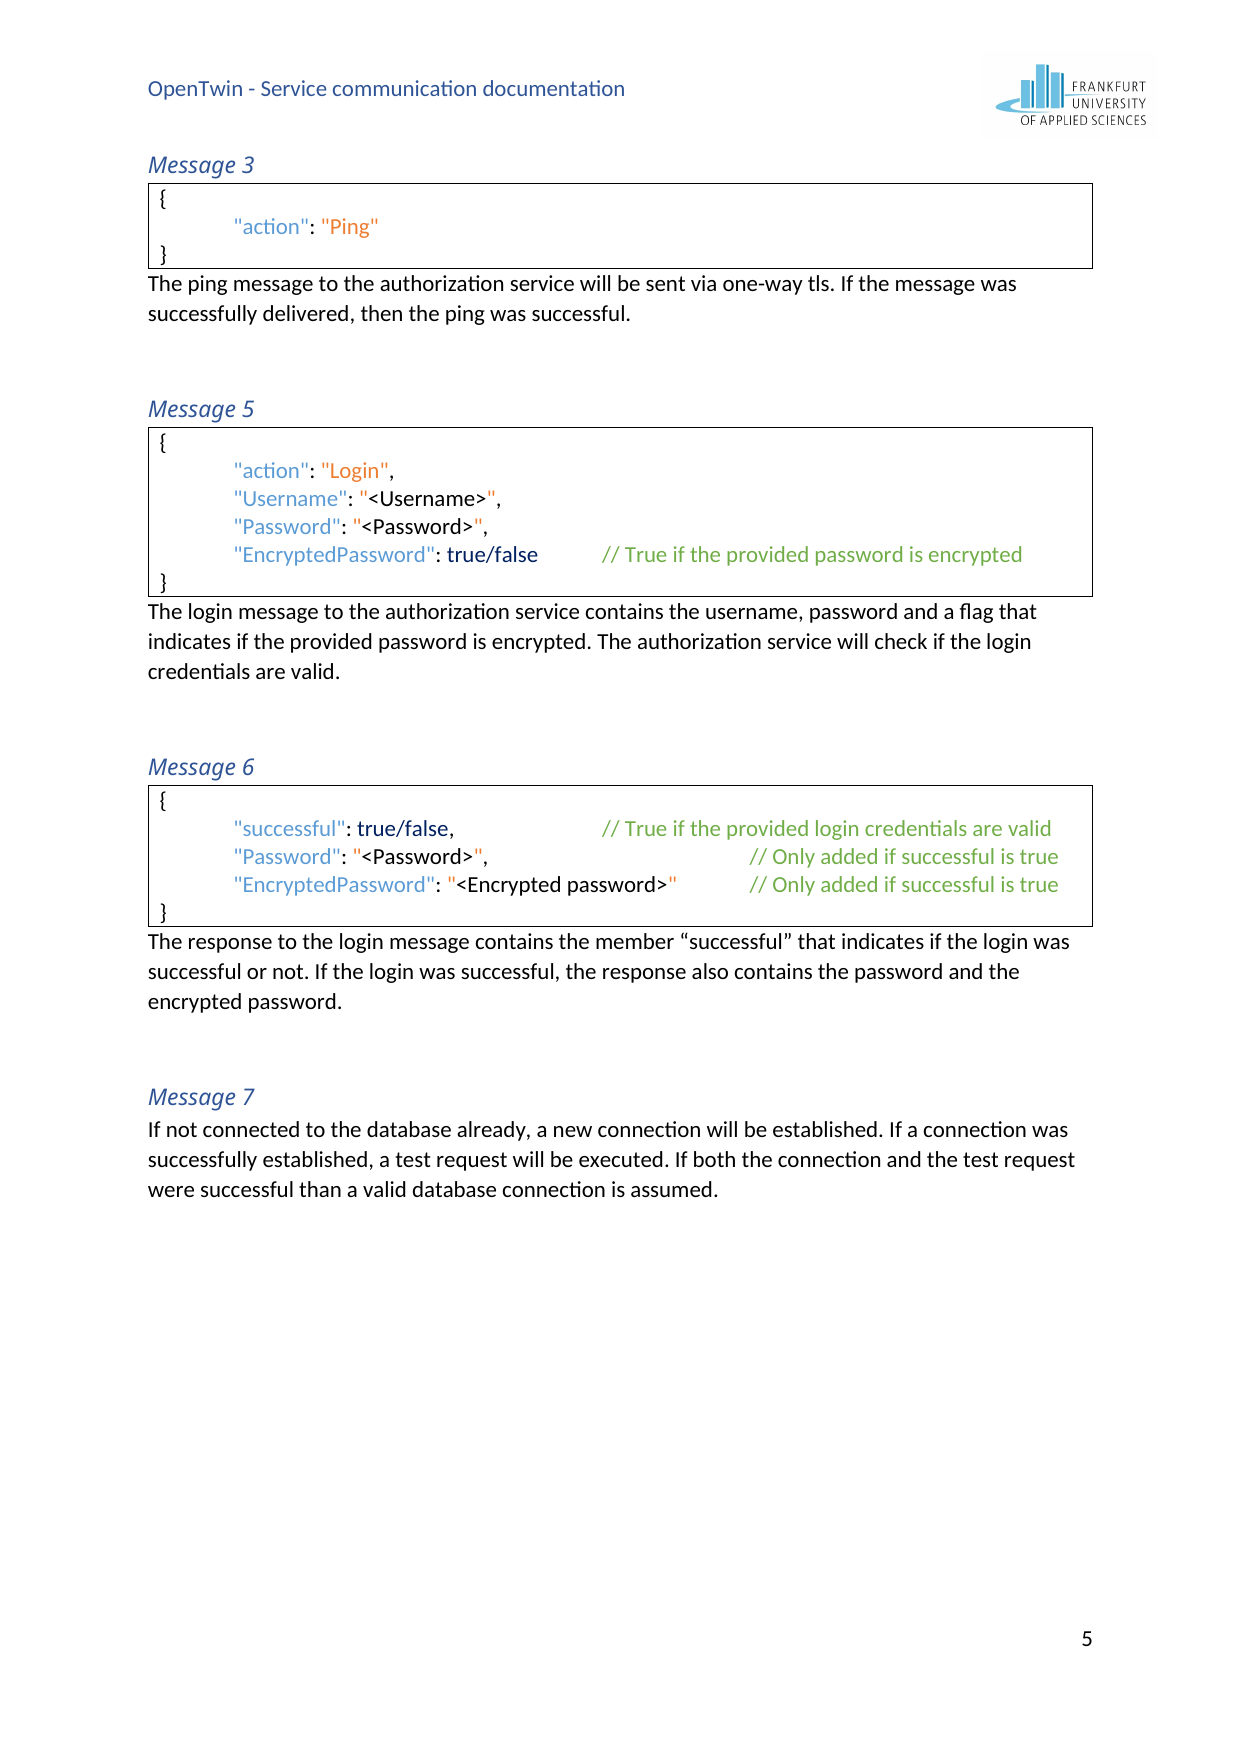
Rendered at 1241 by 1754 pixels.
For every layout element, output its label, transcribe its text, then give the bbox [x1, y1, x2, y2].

table_header { "successful": true/false, // True if the provided login credentials are valid "Password": "<Password>", // Only added if successful is true "EncryptedPassword": "<Encrypted password>" // Only added if successful is true } [149, 786, 1092, 926]
table_header { "action": "Ping" } [149, 184, 1092, 268]
subtitle Message 3 [148, 149, 1093, 180]
text The ping message to the authorization service will be sent via one-way tls. If the message was successfully delivered, then the ping was successful. [148, 269, 1093, 327]
picture [982, 50, 1159, 139]
subtitle Message 6 [148, 751, 1093, 782]
text The login message to the authorization service contains the username, password and a flag that indicates if the provided password is encrypted. The authorization service will check if the login credentials are valid. [148, 597, 1093, 685]
subtitle Message 7 [148, 1081, 1093, 1112]
subtitle Message 5 [148, 393, 1093, 424]
text The response to the login message contains the member “successful” that indicates if the login was successful or not. If the login was successful, the response also contains the password and the encrypted password. [148, 927, 1093, 1016]
text If not connected to the database already, a new connection will be established. If a connection was successfully established, a test request will be executed. If both the connection and the test request were successful than a valid database connection is assumed. [148, 1115, 1093, 1203]
table_header { "action": "Login", "Username": "<Username>", "Password": "<Password>", "EncryptedPassword": true/false // True if the provided password is encrypted } [149, 428, 1092, 596]
